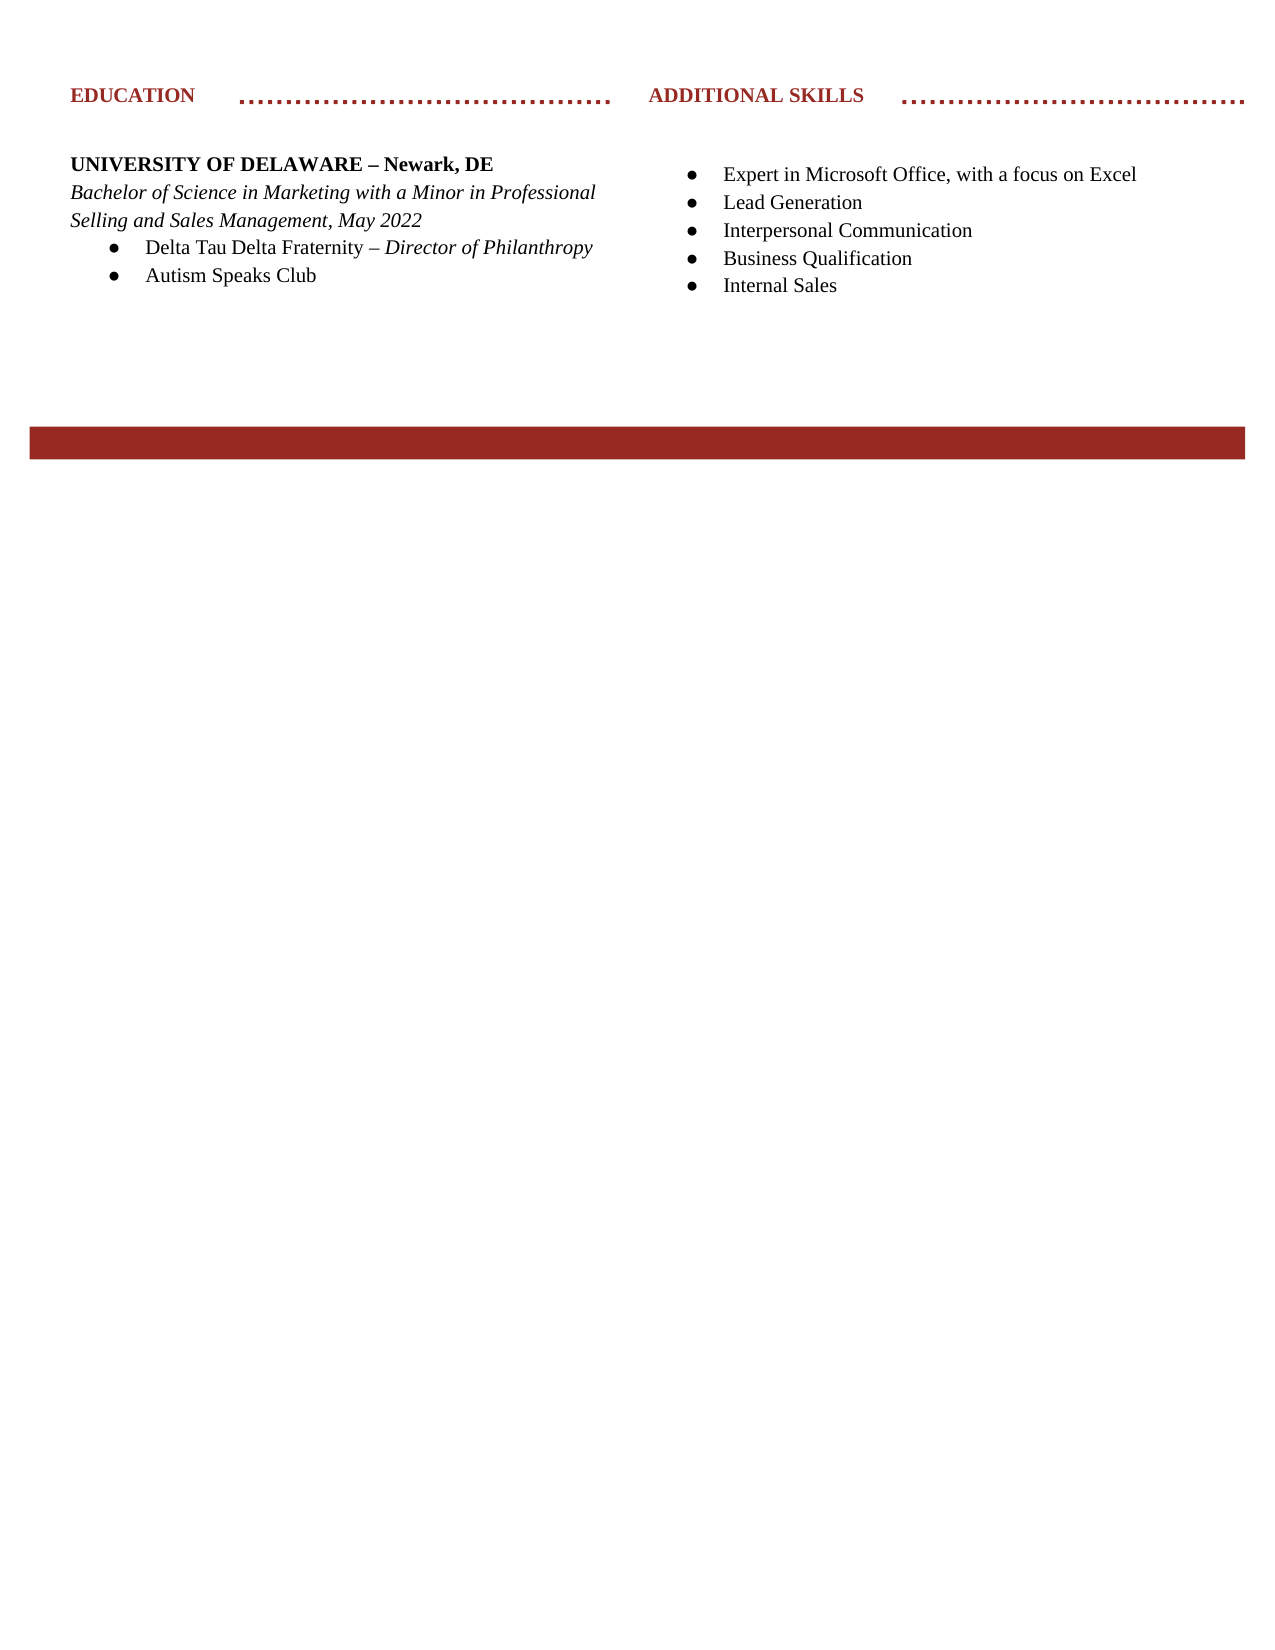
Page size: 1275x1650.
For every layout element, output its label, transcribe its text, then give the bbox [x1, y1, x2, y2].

list Expert in Microsoft Office, with a focus on Excel [686, 162, 1235, 186]
list Interpersonal Communication [686, 217, 1235, 242]
list Delta Tau Delta Fraternity – Director of Philanthropy [108, 235, 599, 259]
list Autism Speaks Club [108, 263, 599, 287]
subtitle EDUCATION ADDITIONAL SKILLS [70, 83, 1235, 107]
text Bachelor of Science in Marketing with a Minor in Professional Selling and Sales Management, May 2022 [70, 180, 598, 232]
text UNIVERSITY OF DELAWARE – Newark, DE [70, 152, 599, 176]
list Business Qualification [686, 245, 1235, 269]
list Lead Generation [686, 190, 1235, 214]
list Internal Sales [686, 273, 1235, 297]
